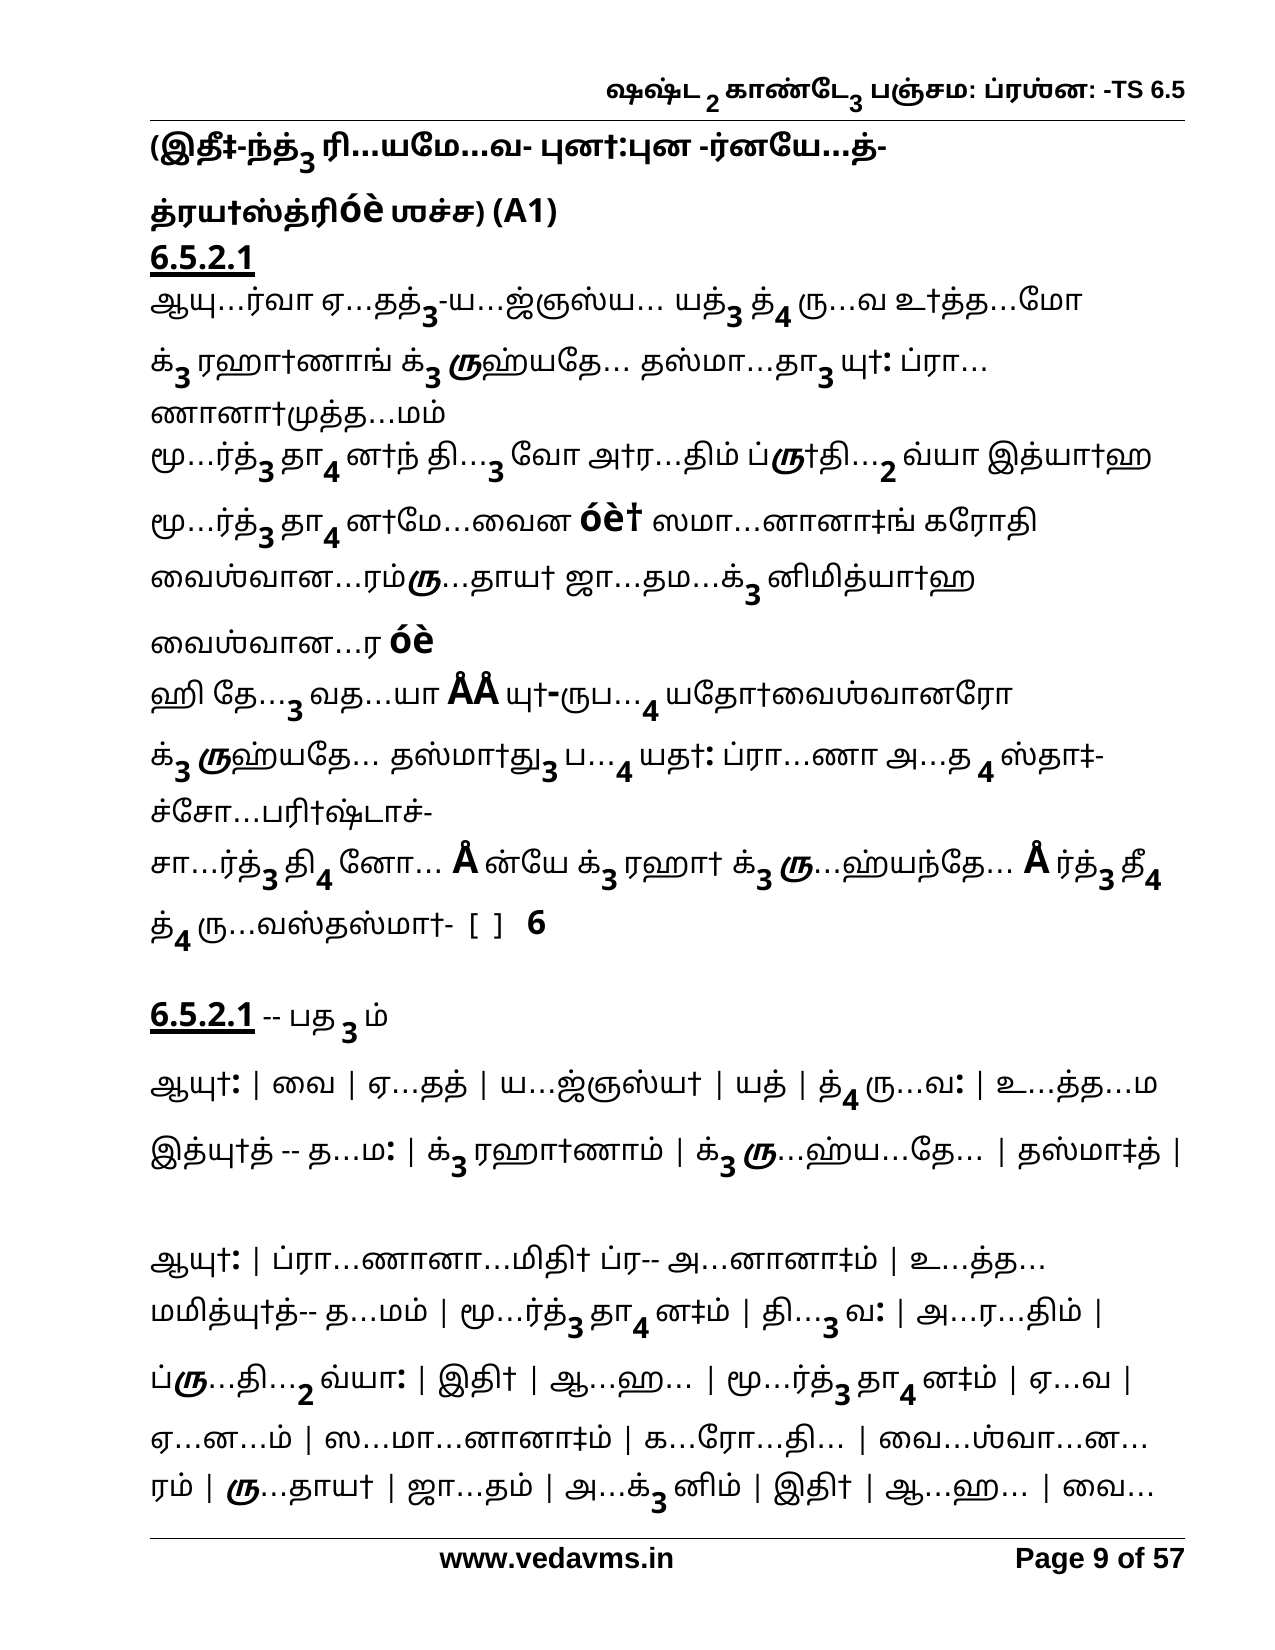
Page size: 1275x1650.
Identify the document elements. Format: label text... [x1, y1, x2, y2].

text வைஶ்வான…ரம்ரு…தாய† ஜா…தம…க்3னிமித்யா†ஹ வைஶ்வான…ரóè ஹி தே…3வத…யா ÅÅயு†-ருப…4யதோ†வைஶ்வானரோ க்3ருஹ்யதே… தஸ்மா†து3ப…4யத†: ப்ரா…ணா அ…த4ஸ்தா‡-ச்சோ…பரி†ஷ்டாச்- சா…ர்த்3தி4னோ… Åன்யே க்3ரஹா† க்3ரு…ஹ்யந்தே… Åர்த்3தீ4 த்4ரு…வஸ்தஸ்மா†- [ ] 6 [150, 557, 1185, 960]
text ஆயு…ர்வா ஏ…தத்3-ய…ஜ்ஞஸ்ய… யத்3 த்4ரு…வ உ†த்த…மோ க்3ரஹா†ணாங் க்3ருஹ்யதே… தஸ்மா…தா3யு†: ப்ரா…ணானா†முத்த…மம் [150, 279, 1185, 434]
text மூ…ர்த்3தா4ன†ந் தி…3வோ அ†ர…திம் ப்ரு†தி…2வ்யா இத்யா†ஹ மூ…ர்த்3தா4ன†மே…வைனóè† ஸமா…னானா‡ங் கரோதி [150, 434, 1185, 557]
text 6.5.2.1 [150, 233, 1185, 279]
text 6.5.2.1 -- பத3ம் [150, 990, 1185, 1052]
text (இதீ‡-ந்த்3ரி…யமே…வ- புன†:புன -ர்னயே…த்-த்ரய†ஸ்த்ரிóèஶச்ச) (A1) [150, 121, 1185, 233]
